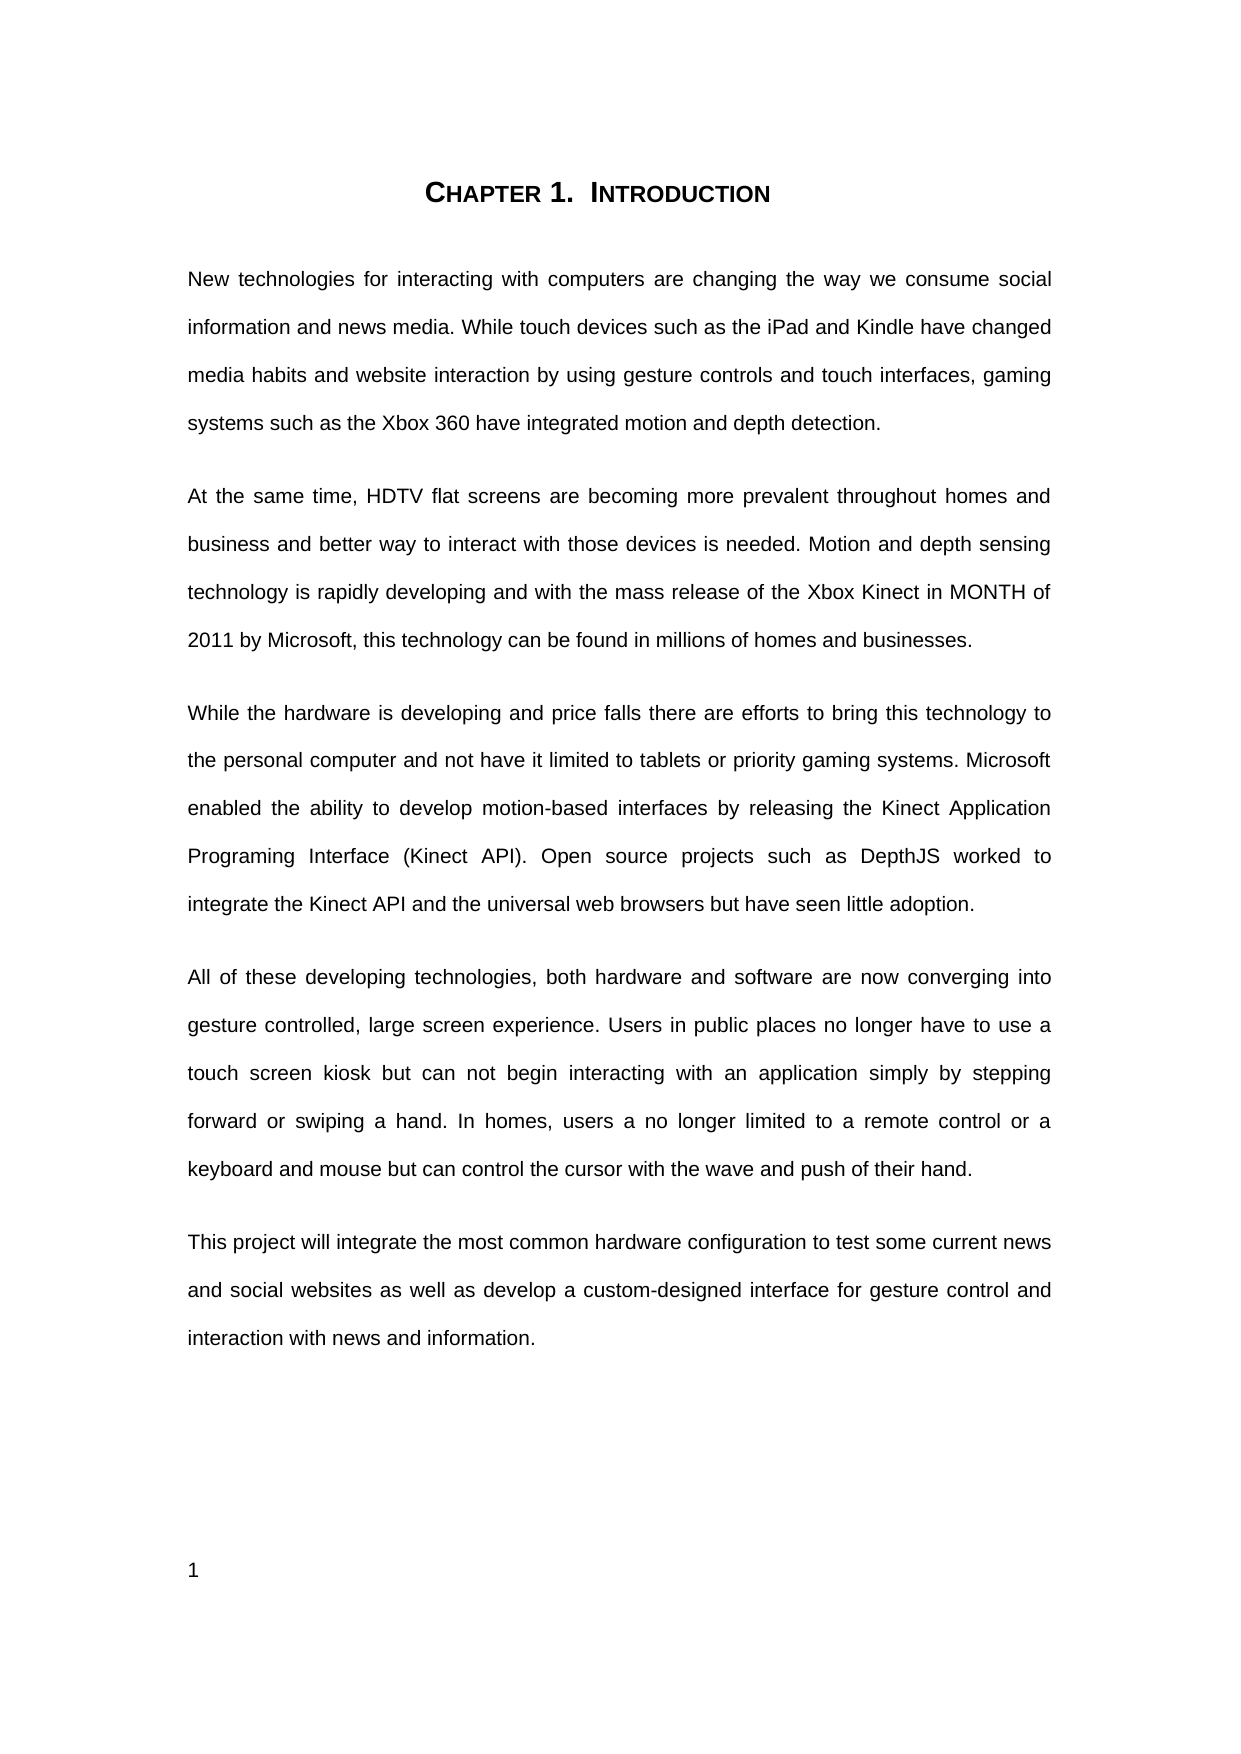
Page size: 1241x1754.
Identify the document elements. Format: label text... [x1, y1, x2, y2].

text All of these developing technologies, both hardware and software are now converging into gesture controlled, large screen experience. Users in public places no longer have to use a touch screen kiosk but can not begin interacting with an application simply by stepping forward or swiping a hand. In homes, users a no longer limited to a remote control or a keyboard and mouse but can control the cursor with the wave and push of their hand. [187, 965, 1053, 1181]
text This project will integrate the most common hardware configuration to test some current news and social websites as well as develop a custom-designed interface for gesture control and interaction with news and information. [187, 1229, 1053, 1349]
text New technologies for interacting with computers are changing the way we consume social information and news media. While touch devices such as the iPad and Kindle have changed media habits and website interaction by using gesture controls and touch interfaces, gaming systems such as the Xbox 360 have integrated motion and depth detection. [187, 267, 1053, 435]
text At the same time, HDTV flat screens are becoming more prevalent throughout homes and business and better way to interact with those devices is needed. Motion and depth sensing technology is rapidly developing and with the mass release of the Xbox Kinect in MONTH of 2011 by Microsoft, this technology can be found in millions of homes and businesses. [187, 484, 1053, 651]
subtitle Introduction [187, 175, 1008, 208]
text While the hardware is developing and price falls there are efforts to bring this technology to the personal computer and not have it limited to tablets or priority gaming systems. Microsoft enabled the ability to develop motion-based interfaces by releasing the Kinect Application Programing Interface (Kinect API). Open source projects such as DepthJS worked to integrate the Kinect API and the universal web browsers but have seen little adoption. [187, 700, 1053, 916]
